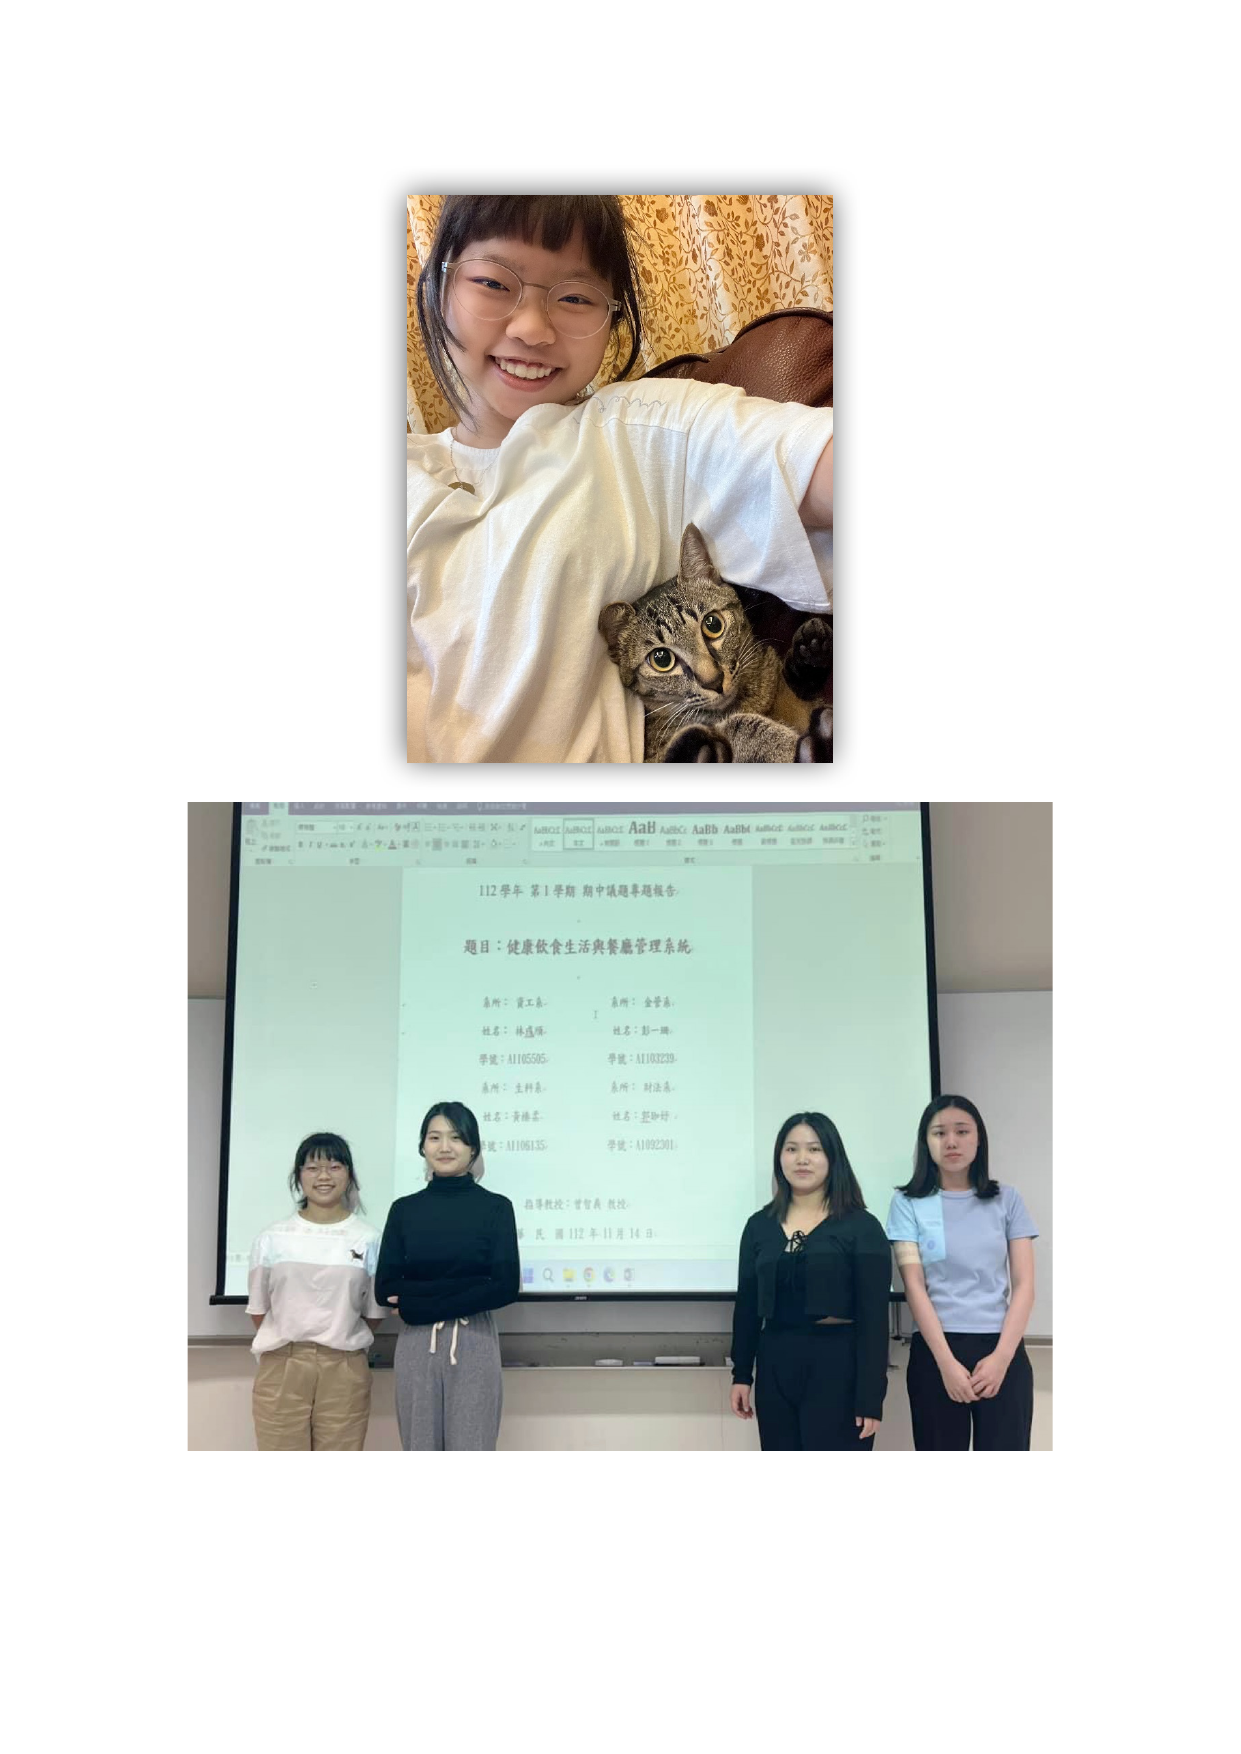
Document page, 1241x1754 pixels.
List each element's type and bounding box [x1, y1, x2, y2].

picture [407, 195, 833, 763]
picture [187, 802, 1053, 1451]
